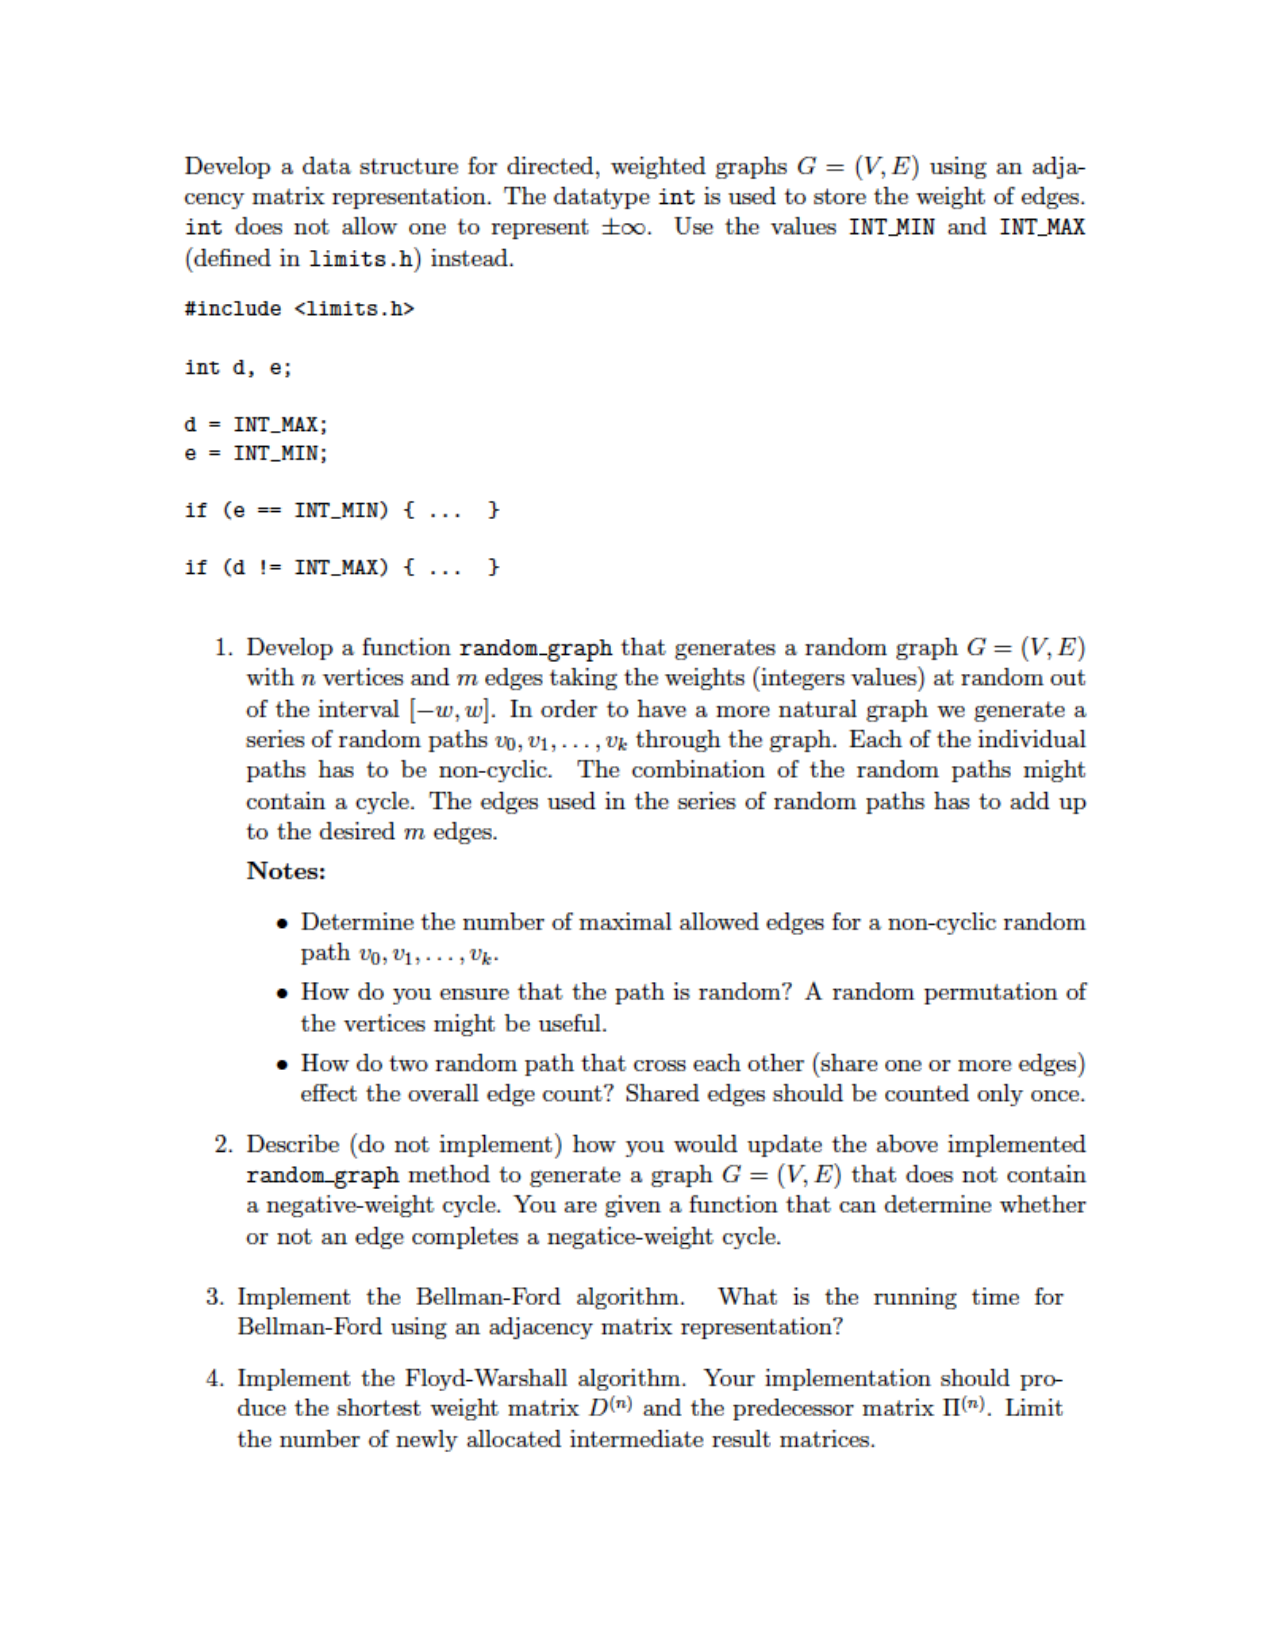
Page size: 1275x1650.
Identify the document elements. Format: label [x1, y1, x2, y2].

picture [173, 150, 1103, 1463]
